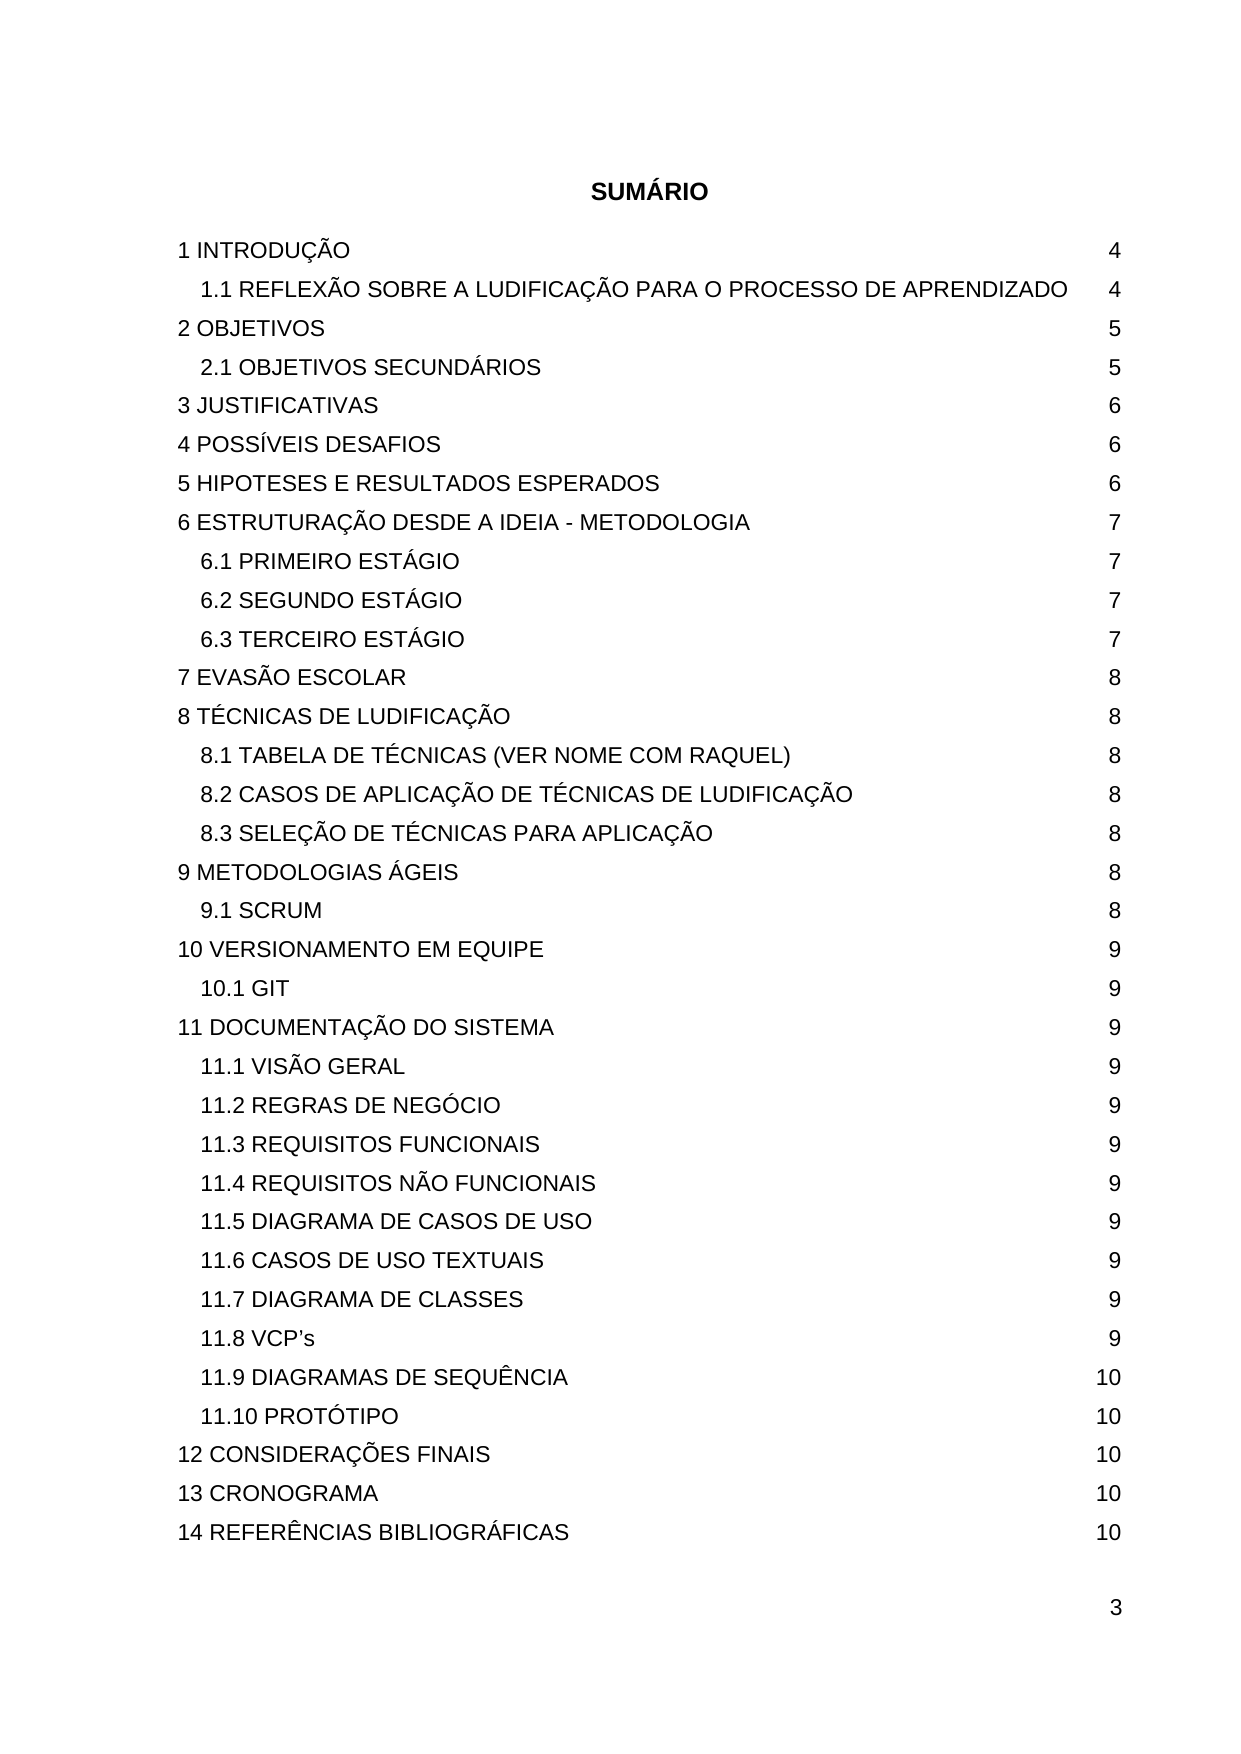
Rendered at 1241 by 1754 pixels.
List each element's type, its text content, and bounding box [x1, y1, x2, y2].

text SUMÁRIO [177, 177, 1122, 206]
